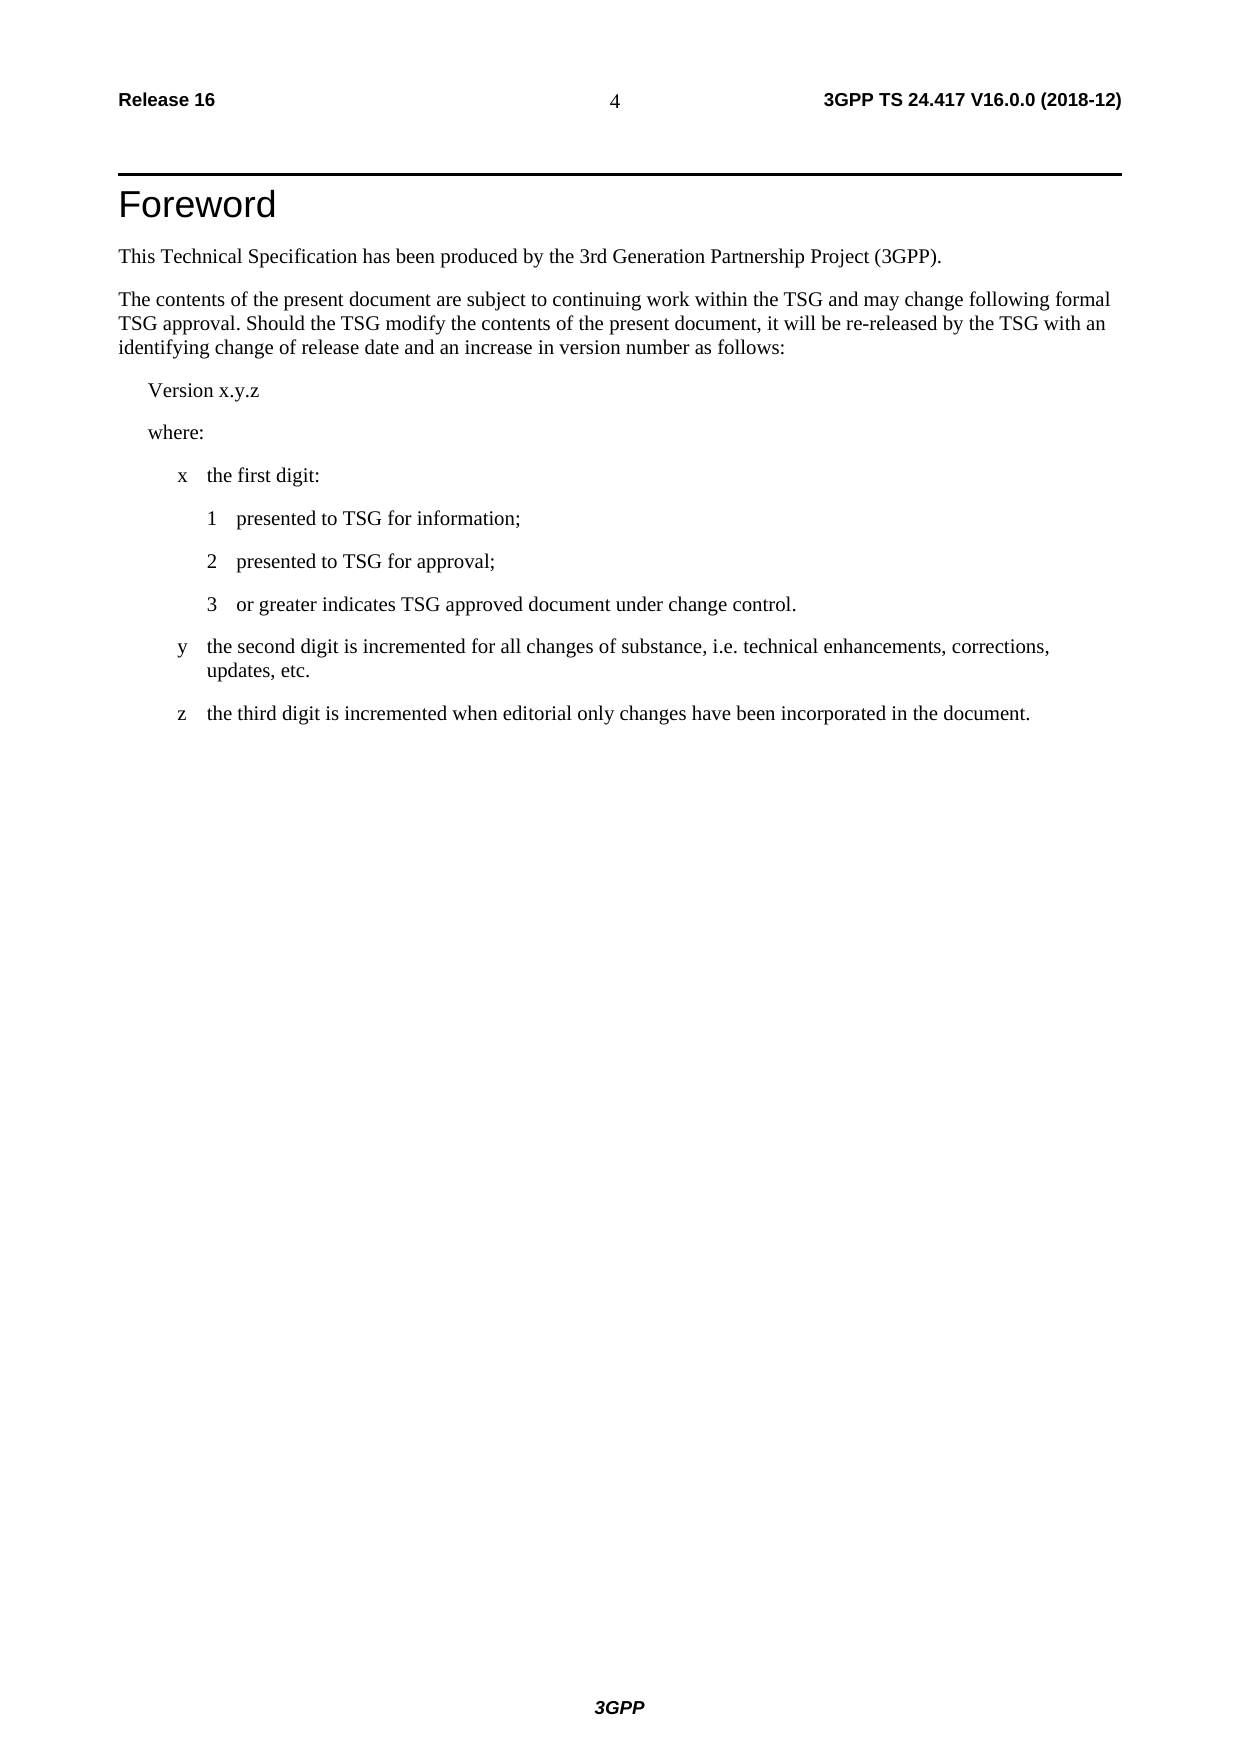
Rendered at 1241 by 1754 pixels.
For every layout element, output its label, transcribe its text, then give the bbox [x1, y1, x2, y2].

text 3 or greater indicates TSG approved document under change control. [207, 592, 1122, 616]
text 1 presented to TSG for information; [207, 506, 1122, 530]
text This Technical Specification has been produced by the 3rd Generation Partnership Project (3GPP). [118, 244, 1122, 268]
text y the second digit is incremented for all changes of substance, i.e. technical enhancements, corrections, updates, etc. [177, 634, 1122, 682]
text where: [148, 420, 1122, 444]
text The contents of the present document are subject to continuing work within the TSG and may change following formal TSG approval. Should the TSG modify the contents of the present document, it will be re-released by the TSG with an identifying change of release date and an increase in version number as follows: [118, 287, 1122, 359]
text x the first digit: [177, 463, 1122, 487]
text Version x.y.z [148, 377, 1122, 402]
text z the third digit is incremented when editorial only changes have been incorporated in the document. [177, 701, 1122, 725]
text 2 presented to TSG for approval; [207, 549, 1122, 573]
subtitle Foreword [118, 176, 1122, 225]
